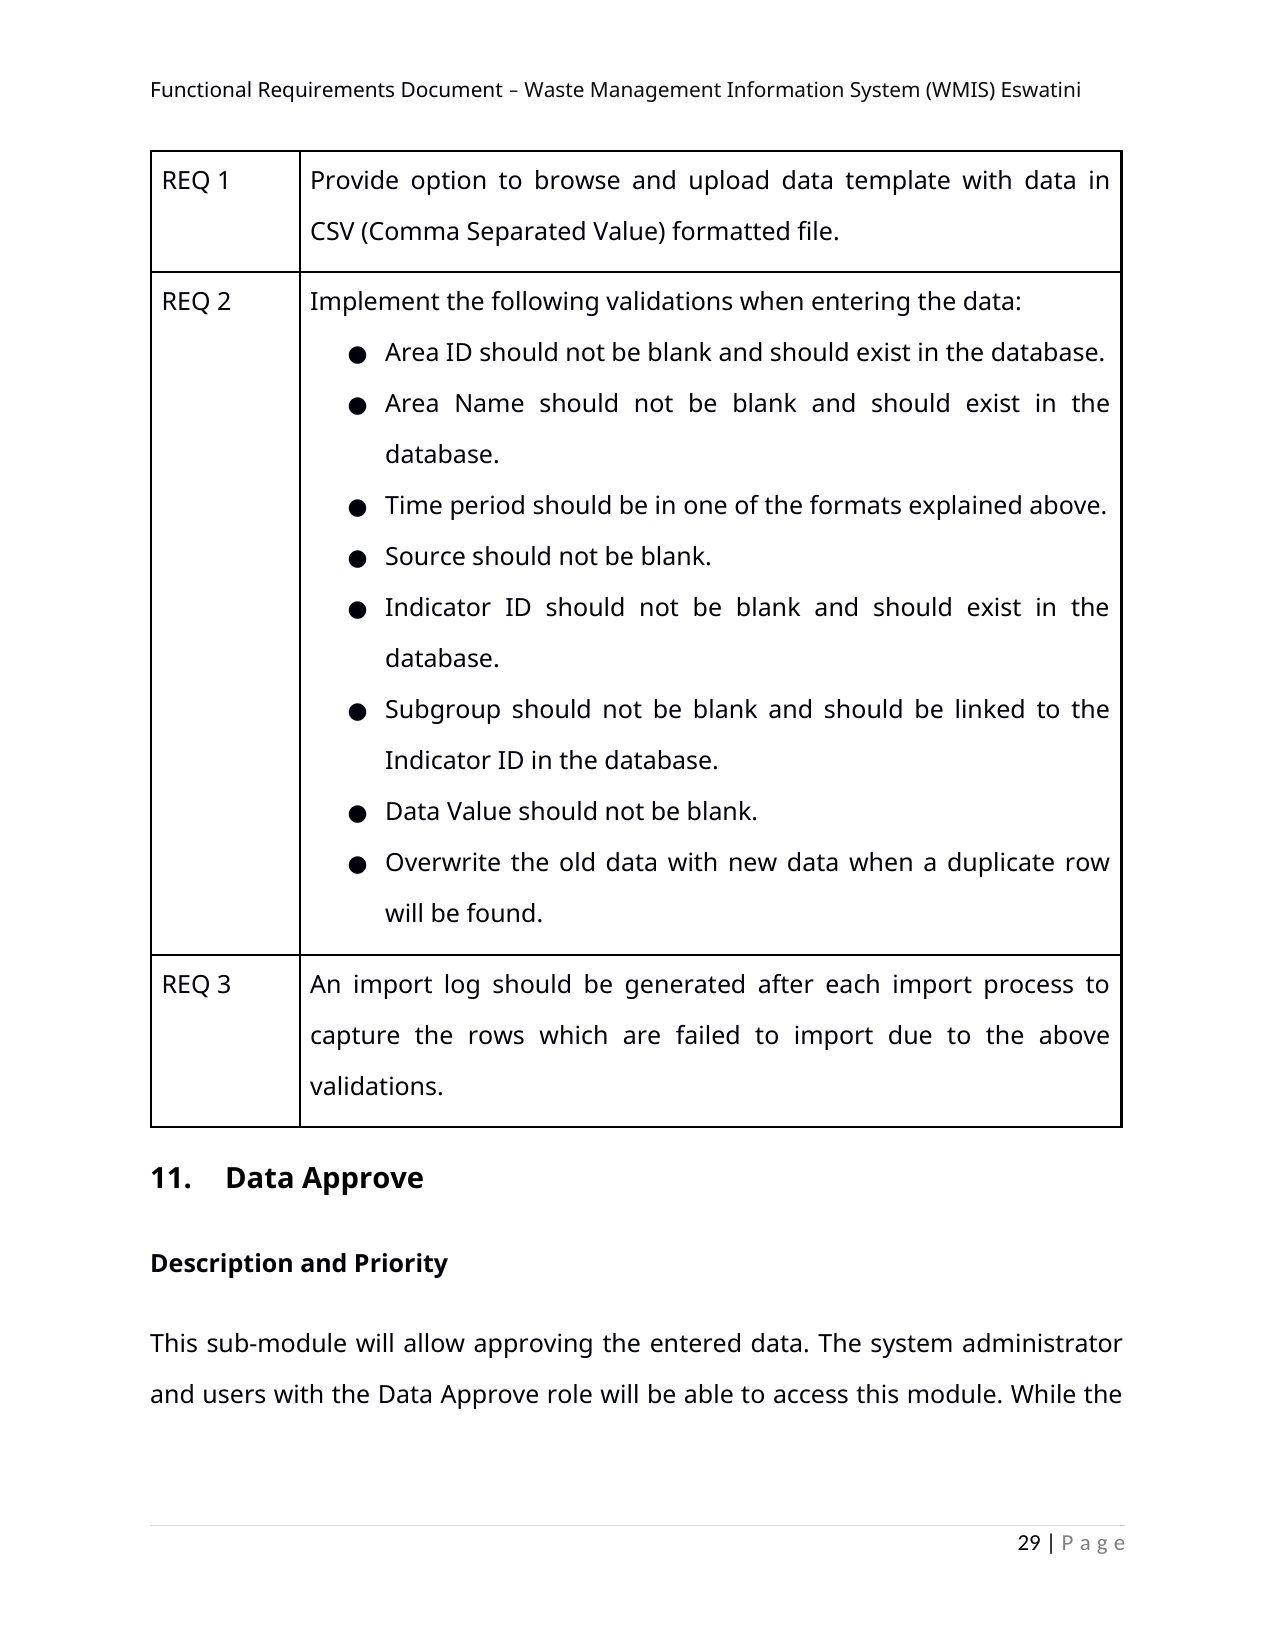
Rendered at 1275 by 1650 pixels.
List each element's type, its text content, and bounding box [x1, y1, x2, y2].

table_cell An import log should be generated after each import process to capture the rows which are failed to import due to the above validations. [301, 956, 1120, 1126]
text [150, 1326, 1125, 1411]
text Description and Priority [150, 1246, 1125, 1280]
table_header REQ 1 [152, 152, 299, 271]
table_cell Implement the following validations when entering the data: Area ID should not be blank and should exist in the database. Area Name should not be blank and should exist in the database. Time period should be in one of the formats explained above. Source should not be blank. Indicator ID should not be blank and should exist in the database. Subgroup should not be blank and should be linked to the Indicator ID in the database. Data Value should not be blank. Overwrite the old data with new data when a duplicate row will be found. [301, 273, 1120, 954]
table_header Provide option to browse and upload data template with data in CSV (Comma Separated Value) formatted file. [301, 152, 1120, 271]
subtitle Data Approve [150, 1157, 1125, 1197]
table_cell REQ 2 [152, 273, 299, 954]
table_cell REQ 3 [152, 956, 299, 1126]
